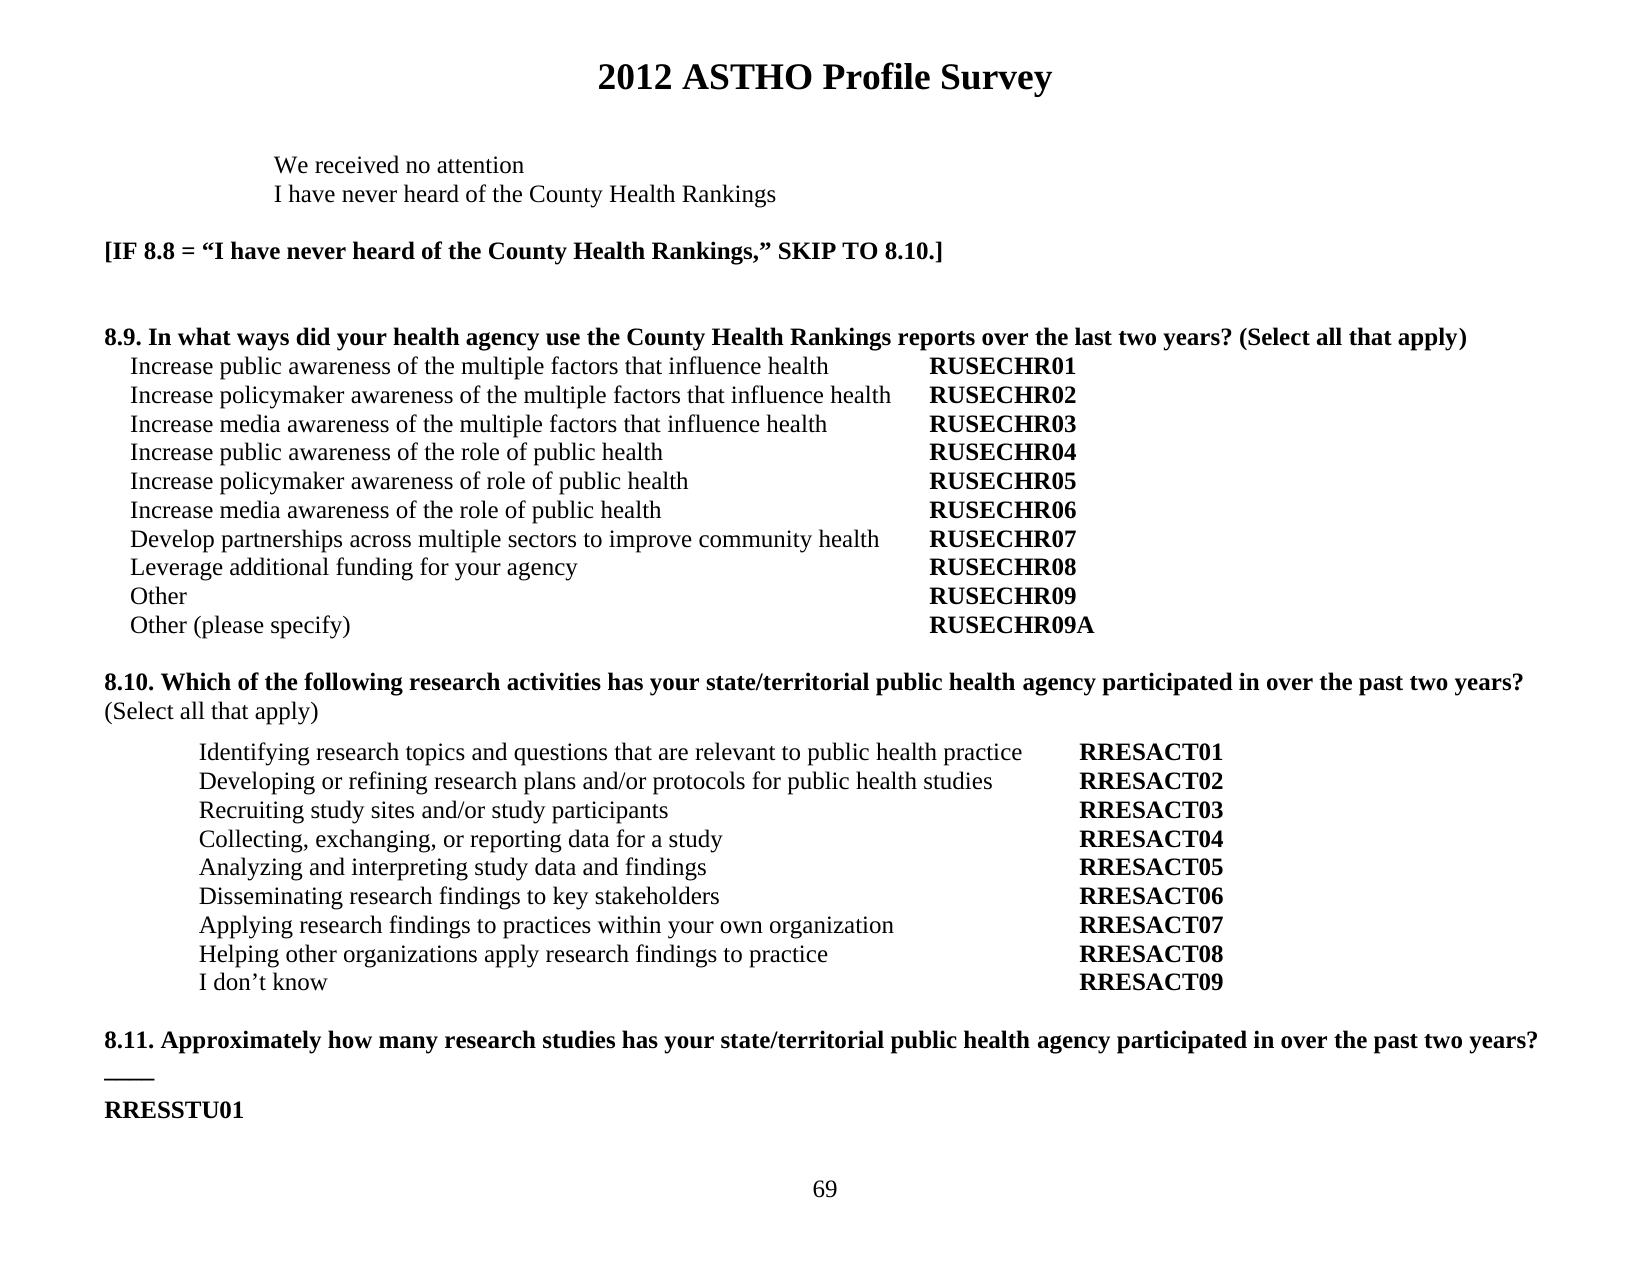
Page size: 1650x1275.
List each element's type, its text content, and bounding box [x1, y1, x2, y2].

text Recruiting study sites and/or study participants RRESACT03 [104, 795, 1546, 824]
text 8.9. In what ways did your health agency use the County Health Rankings reports over the last two years? (Select all that apply) [104, 322, 1546, 351]
text  Leverage additional funding for your agency RUSECHR08 [104, 552, 1546, 581]
text Applying research findings to practices within your own organization RRESACT07 [104, 910, 1546, 939]
text We received no attention [217, 150, 1546, 179]
text 8.11. Approximately how many research studies has your state/territorial public health agency participated in over the past two years? ____ [104, 1025, 1546, 1082]
text  Increase public awareness of the role of public health RUSECHR04 [104, 437, 1546, 466]
text RRESSTU01 [104, 1095, 1546, 1124]
text I don’t know RRESACT09 [104, 967, 1546, 996]
text Analyzing and interpreting study data and findings RRESACT05 [104, 852, 1546, 881]
text Disseminating research findings to key stakeholders RRESACT06 [104, 881, 1546, 910]
text  Increase media awareness of the multiple factors that influence health RUSECHR03 [104, 409, 1546, 437]
text  Increase media awareness of the role of public health RUSECHR06 [104, 495, 1546, 524]
text  Develop partnerships across multiple sectors to improve community health RUSECHR07 [104, 524, 1546, 552]
text  Other (please specify) RUSECHR09A [104, 610, 1546, 639]
text Helping other organizations apply research findings to practice RRESACT08 [104, 939, 1546, 967]
text 8.10. Which of the following research activities has your state/territorial public health agency participated in over the past two years? (Select all that apply) [104, 667, 1546, 725]
text  Increase public awareness of the multiple factors that influence health RUSECHR01 [104, 351, 1546, 380]
text  Increase policymaker awareness of the multiple factors that influence health RUSECHR02 [104, 380, 1546, 409]
text Identifying research topics and questions that are relevant to public health practice RRESACT01 [104, 737, 1546, 766]
text  Other RUSECHR09 [104, 581, 1546, 610]
text Collecting, exchanging, or reporting data for a study RRESACT04 [104, 824, 1546, 852]
text Developing or refining research plans and/or protocols for public health studies RRESACT02 [104, 766, 1546, 795]
text  Increase policymaker awareness of role of public health RUSECHR05 [104, 466, 1546, 495]
text I have never heard of the County Health Rankings [179, 179, 1546, 207]
text [IF 8.8 = “I have never heard of the County Health Rankings,” SKIP TO 8.10.] [104, 236, 1546, 265]
